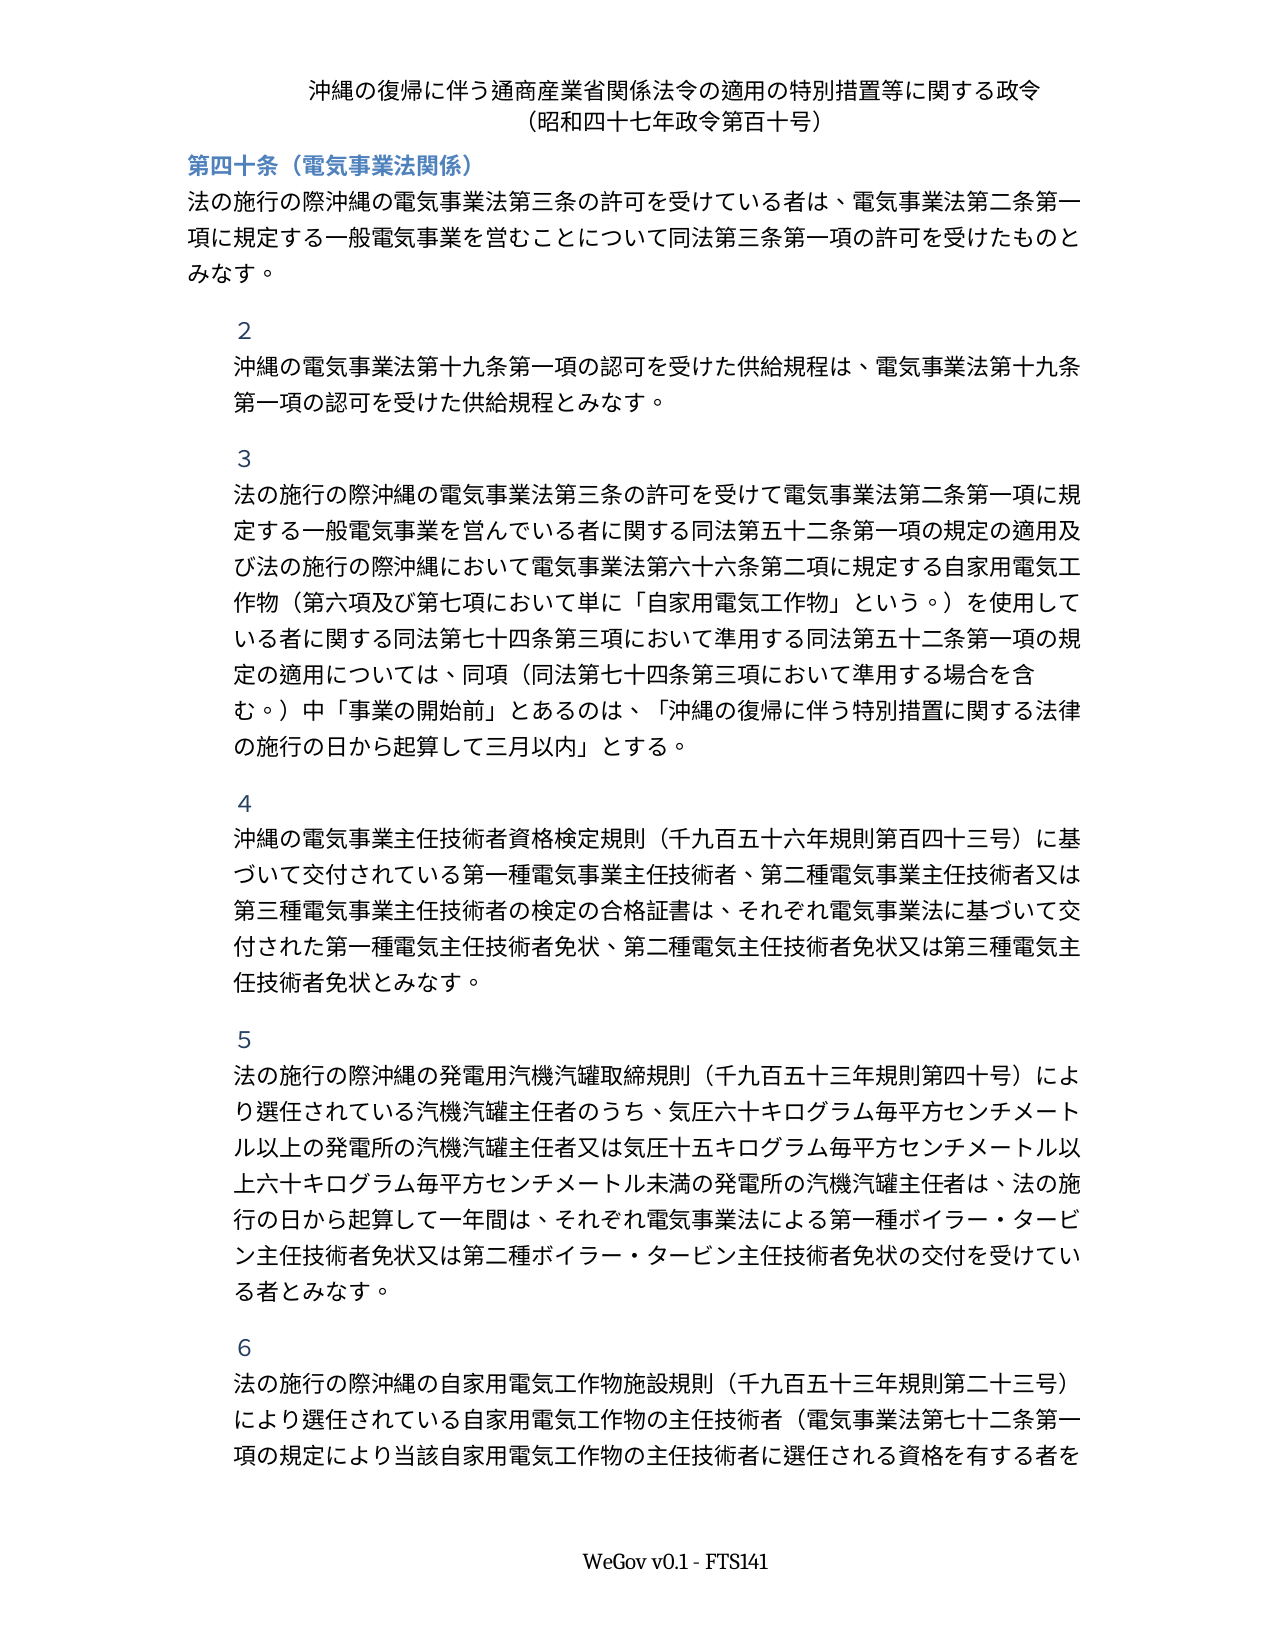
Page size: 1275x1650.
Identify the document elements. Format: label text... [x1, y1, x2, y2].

subtitle ６ [233, 1332, 1087, 1363]
subtitle ３ [233, 443, 1087, 474]
subtitle ５ [233, 1024, 1087, 1055]
text 法の施行の際沖縄の発電用汽機汽罐取締規則（千九百五十三年規則第四十号）により選任されている汽機汽罐主任者のうち、気圧六十キログラム毎平方センチメートル以上の発電所の汽機汽罐主任者又は気圧十五キログラム毎平方センチメートル以上六十キログラム毎平方センチメートル未満の発電所の汽機汽罐主任者は、法の施行の日から起算して一年間は、それぞれ電気事業法による第一種ボイラー・タービン主任技術者免状又は第二種ボイラー・タービン主任技術者免状の交付を受けている者とみなす。 [233, 1060, 1087, 1307]
text 沖縄の電気事業法第十九条第一項の認可を受けた供給規程は、電気事業法第十九条第一項の認可を受けた供給規程とみなす。 [233, 351, 1087, 418]
text 沖縄の電気事業主任技術者資格検定規則（千九百五十六年規則第百四十三号）に基づいて交付されている第一種電気事業主任技術者、第二種電気事業主任技術者又は第三種電気事業主任技術者の検定の合格証書は、それぞれ電気事業法に基づいて交付された第一種電気主任技術者免状、第二種電気主任技術者免状又は第三種電気主任技術者免状とみなす。 [233, 823, 1087, 998]
text 法の施行の際沖縄の電気事業法第三条の許可を受けて電気事業法第二条第一項に規定する一般電気事業を営んでいる者に関する同法第五十二条第一項の規定の適用及び法の施行の際沖縄において電気事業法第六十六条第二項に規定する自家用電気工作物（第六項及び第七項において単に「自家用電気工作物」という。）を使用している者に関する同法第七十四条第三項において準用する同法第五十二条第一項の規定の適用については、同項（同法第七十四条第三項において準用する場合を含む。）中「事業の開始前」とあるのは、「沖縄の復帰に伴う特別措置に関する法律の施行の日から起算して三月以内」とする。 [233, 479, 1087, 762]
subtitle ４ [233, 787, 1087, 819]
text 法の施行の際沖縄の電気事業法第三条の許可を受けている者は、電気事業法第二条第一項に規定する一般電気事業を営むことについて同法第三条第一項の許可を受けたものとみなす。 [187, 186, 1087, 289]
subtitle 第四十条（電気事業法関係） [187, 150, 1087, 181]
subtitle ２ [233, 314, 1087, 346]
